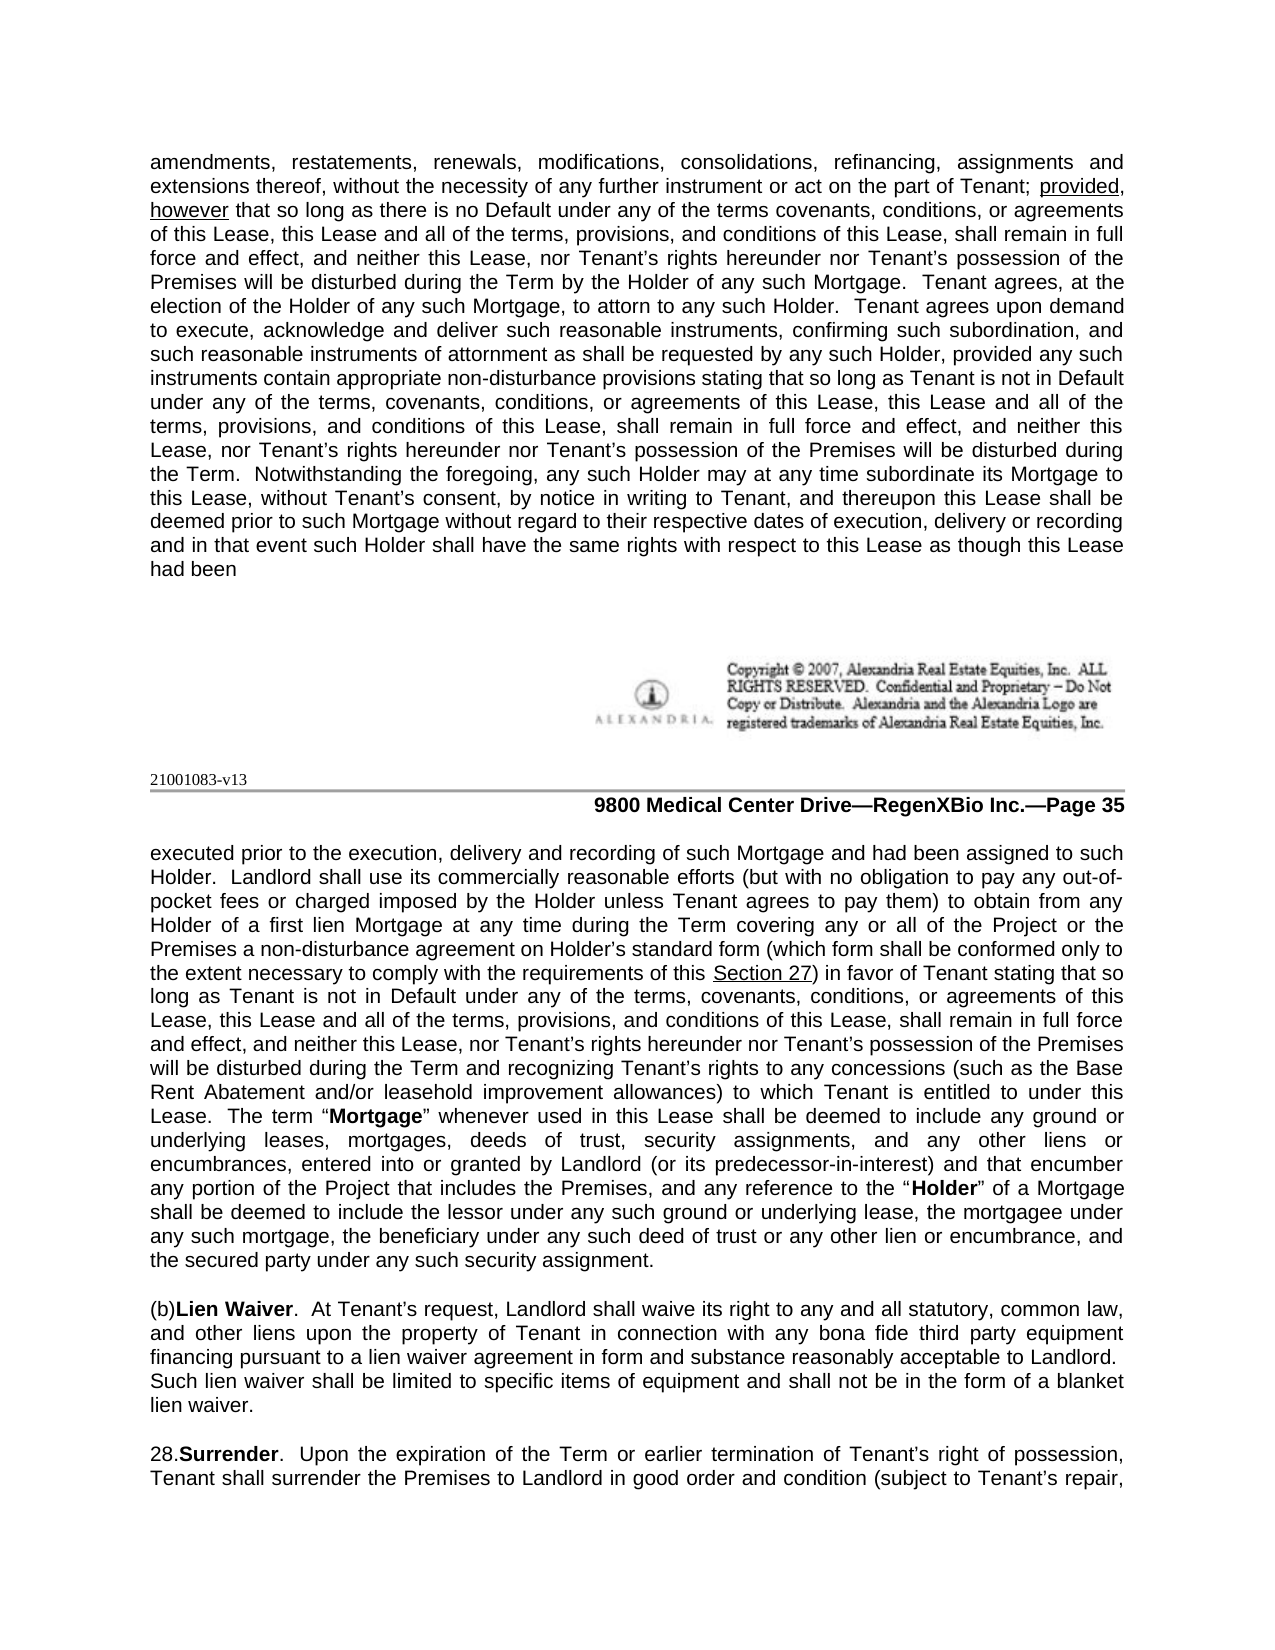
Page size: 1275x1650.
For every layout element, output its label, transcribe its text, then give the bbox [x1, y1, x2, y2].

text 21001083-v13 [150, 770, 1125, 789]
text executed prior to the execution, delivery and recording of such Mortgage and had been assigned to such Holder. Landlord shall use its commercially reasonable efforts (but with no obligation to pay any out-of-pocket fees or charged imposed by the Holder unless Tenant agrees to pay them) to obtain from any Holder of a first lien Mortgage at any time during the Term covering any or all of the Project or the Premises a non-disturbance agreement on Holder’s standard form (which form shall be conformed only to the extent necessary to comply with the requirements of this Section 27) in favor of Tenant stating that so long as Tenant is not in Default under any of the terms, covenants, conditions, or agreements of this Lease, this Lease and all of the terms, provisions, and conditions of this Lease, shall remain in full force and effect, and neither this Lease, nor Tenant’s rights hereunder nor Tenant’s possession of the Premises will be disturbed during the Term and recognizing Tenant’s rights to any concessions (such as the Base Rent Abatement and/or leasehold improvement allowances) to which Tenant is entitled to under this Lease. The term “Mortgage” whenever used in this Lease shall be deemed to include any ground or underlying leases, mortgages, deeds of trust, security assignments, and any other liens or encumbrances, entered into or granted by Landlord (or its predecessor-in-interest) and that encumber any portion of the Project that includes the Premises, and any reference to the “Holder” of a Mortgage shall be deemed to include the lessor under any such ground or underlying lease, the mortgagee under any such mortgage, the beneficiary under any such deed of trust or any other lien or encumbrance, and the secured party under any such security assignment. [150, 841, 1125, 1272]
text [150, 150, 1125, 581]
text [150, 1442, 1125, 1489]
text (b)Lien Waiver. At Tenant’s request, Landlord shall waive its right to any and all statutory, common law, and other liens upon the property of Tenant in connection with any bona fide third party equipment financing pursuant to a lien waiver agreement in form and substance reasonably acceptable to Landlord. Such lien waiver shall be limited to specific items of equipment and shall not be in the form of a blanket lien waiver. [150, 1297, 1125, 1417]
text 9800 Medical Center Drive—RegenXBio Inc.—Page 35 [150, 793, 1125, 816]
picture [595, 632, 1125, 771]
